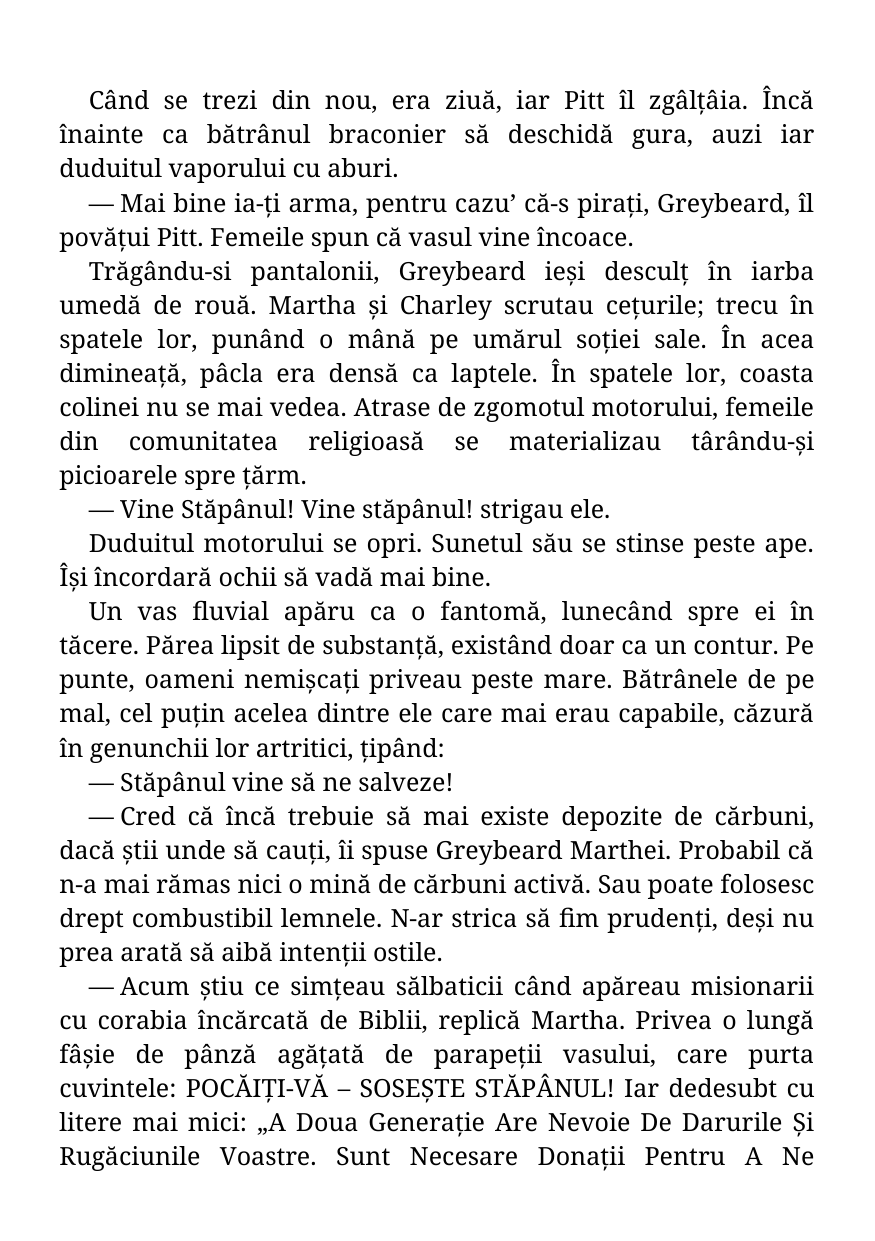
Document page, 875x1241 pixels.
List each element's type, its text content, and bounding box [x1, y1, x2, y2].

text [59, 969, 815, 1173]
text Duduitul motorului se opri. Sunetul său se stinse peste ape. Îşi încordară ochii să vadă mai bine. [59, 526, 815, 594]
text Trăgându-si pantalonii, Greybeard ieşi desculţ în iarba umedă de rouă. Martha şi Charley scrutau ceţurile; trecu în spatele lor, punând o mână pe umărul soţiei sale. În acea dimineaţă, pâcla era densă ca laptele. În spatele lor, coasta colinei nu se mai vedea. Atrase de zgomotul motorului, femeile din comunitatea religioasă se materializau târându-şi picioarele spre ţărm. [59, 253, 815, 492]
text Când se trezi din nou, era ziuă, iar Pitt îl zgâlţâia. Încă înainte ca bătrânul braconier să deschidă gura, auzi iar duduitul vaporului cu aburi. [59, 83, 815, 185]
text — Mai bine ia-ţi arma, pentru cazu’ că-s piraţi, Greybeard, îl povăţui Pitt. Femeile spun că vasul vine încoace. [59, 185, 815, 253]
text — Stăpânul vine să ne salveze! [59, 764, 815, 798]
text Un vas fluvial apăru ca o fantomă, lunecând spre ei în tăcere. Părea lipsit de substanţă, existând doar ca un contur. Pe punte, oameni nemişcaţi priveau peste mare. Bătrânele de pe mal, cel puţin acelea dintre ele care mai erau capabile, căzură în genunchii lor artritici, ţipând: [59, 594, 815, 764]
text — Cred că încă trebuie să mai existe depozite de cărbuni, dacă ştii unde să cauţi, îi spuse Greybeard Marthei. Probabil că n-a mai rămas nici o mină de cărbuni activă. Sau poate folosesc drept combustibil lemnele. N-ar strica să fim prudenţi, deşi nu prea arată să aibă intenţii ostile. [59, 798, 815, 969]
text — Vine Stăpânul! Vine stăpânul! strigau ele. [59, 492, 815, 526]
